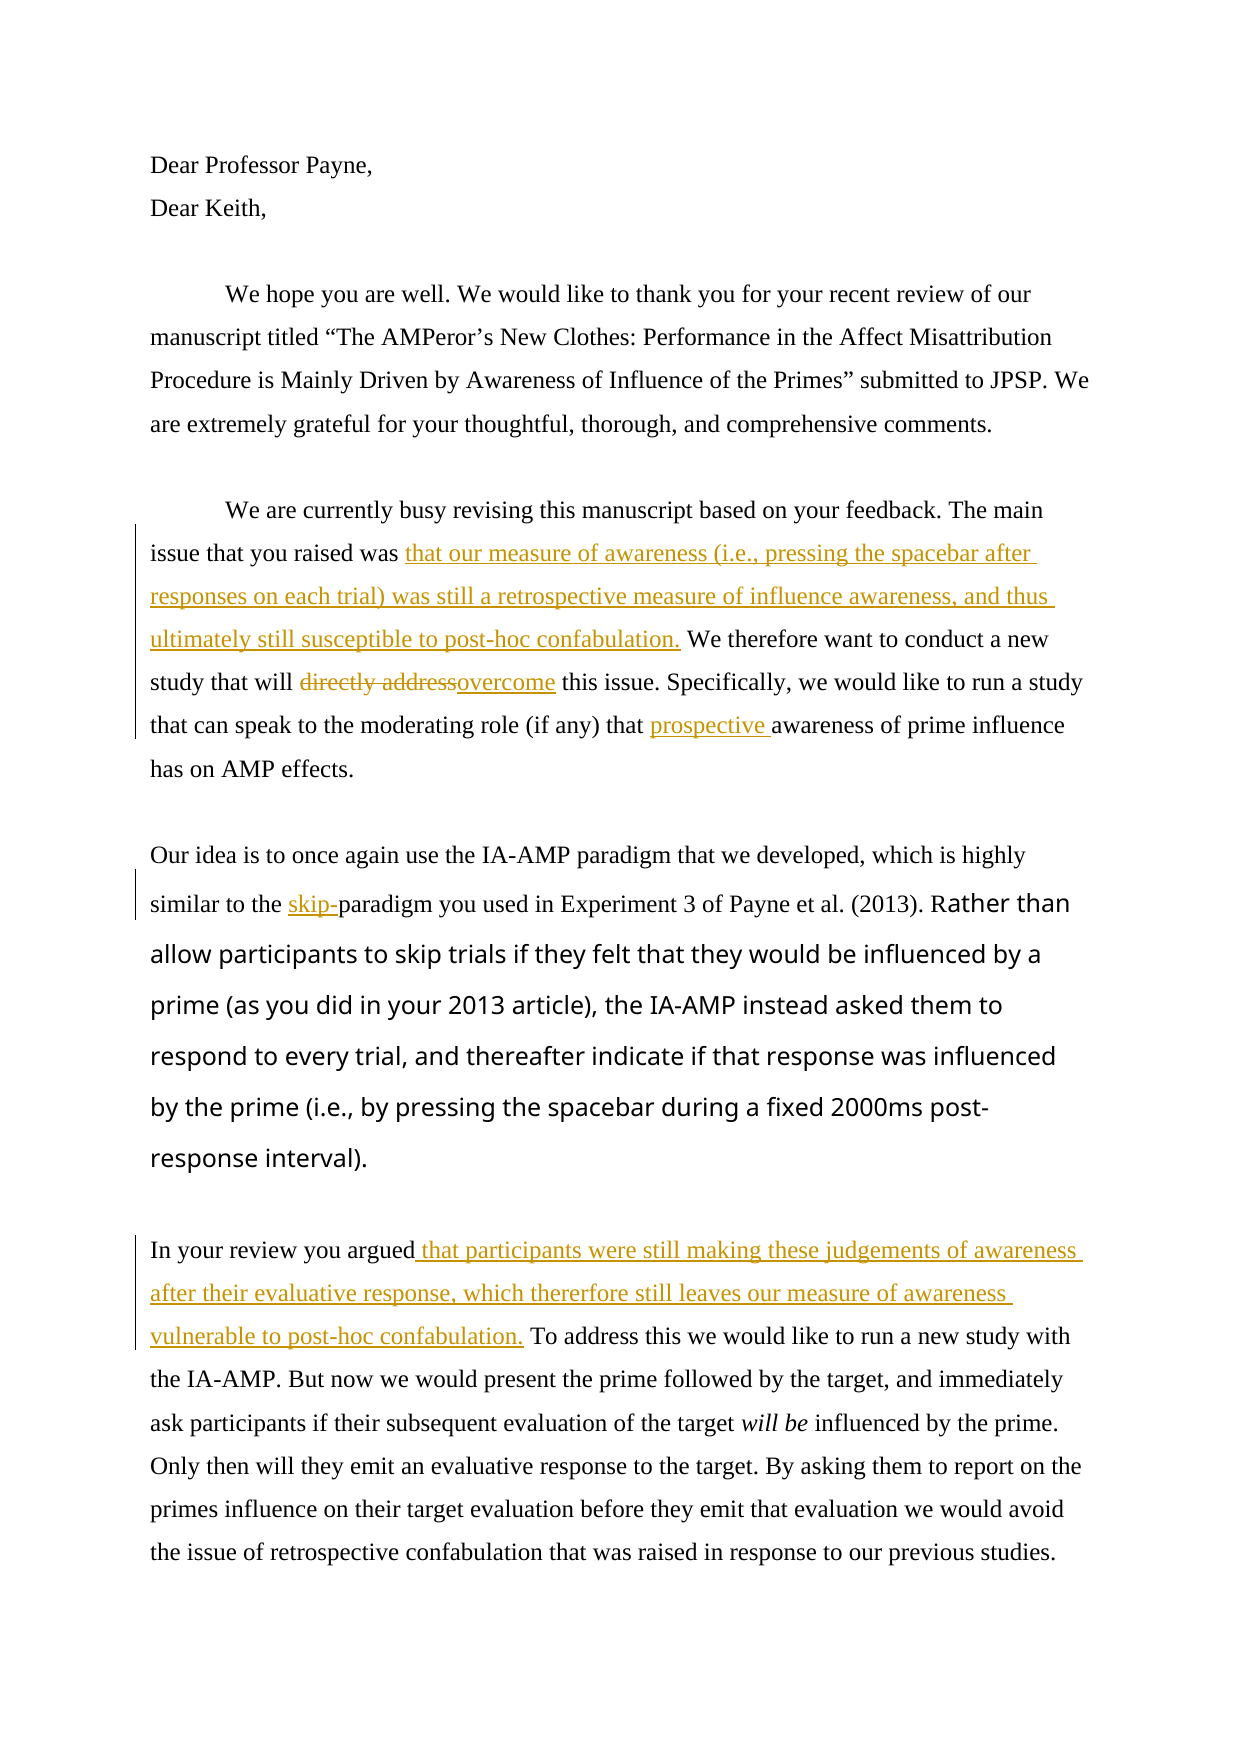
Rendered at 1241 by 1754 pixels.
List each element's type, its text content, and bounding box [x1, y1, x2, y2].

text We are currently busy revising this manuscript based on your feedback. The main issue that you raised was We therefore want to conduct a new study that will this issue. Specifically, we would like to run a study that can speak to the moderating role (if any) that awareness of prime influence has on AMP effects. [150, 495, 1090, 782]
text Dear Professor Payne, [150, 150, 1090, 179]
text In your review you argued To address this we would like to run a new study with the IA-AMP. But now we would present the prime followed by the target, and immediately ask participants if their subsequent evaluation of the target will be influenced by the prime. Only then will they emit an evaluative response to the target. By asking them to report on the primes influence on their target evaluation before they emit that evaluation we would avoid the issue of retrospective confabulation that was raised in response to our previous studies. [150, 1235, 1090, 1566]
text Dear Keith, [150, 193, 1090, 222]
text Our idea is to once again use the IA-AMP paradigm that we developed, which is highly similar to the paradigm you used in Experiment 3 of Payne et al. (2013). Rather than allow participants to skip trials if they felt that they would be influenced by a prime (as you did in your 2013 article), the IA-AMP instead asked them to respond to every trial, and thereafter indicate if that response was influenced by the prime (i.e., by pressing the spacebar during a fixed 2000ms post-response interval). [150, 840, 1090, 1175]
text We hope you are well. We would like to thank you for your recent review of our manuscript titled “The AMPeror’s New Clothes: Performance in the Affect Misattribution Procedure is Mainly Driven by Awareness of Influence of the Primes” submitted to JPSP. We are extremely grateful for your thoughtful, thorough, and comprehensive comments. [150, 279, 1090, 437]
